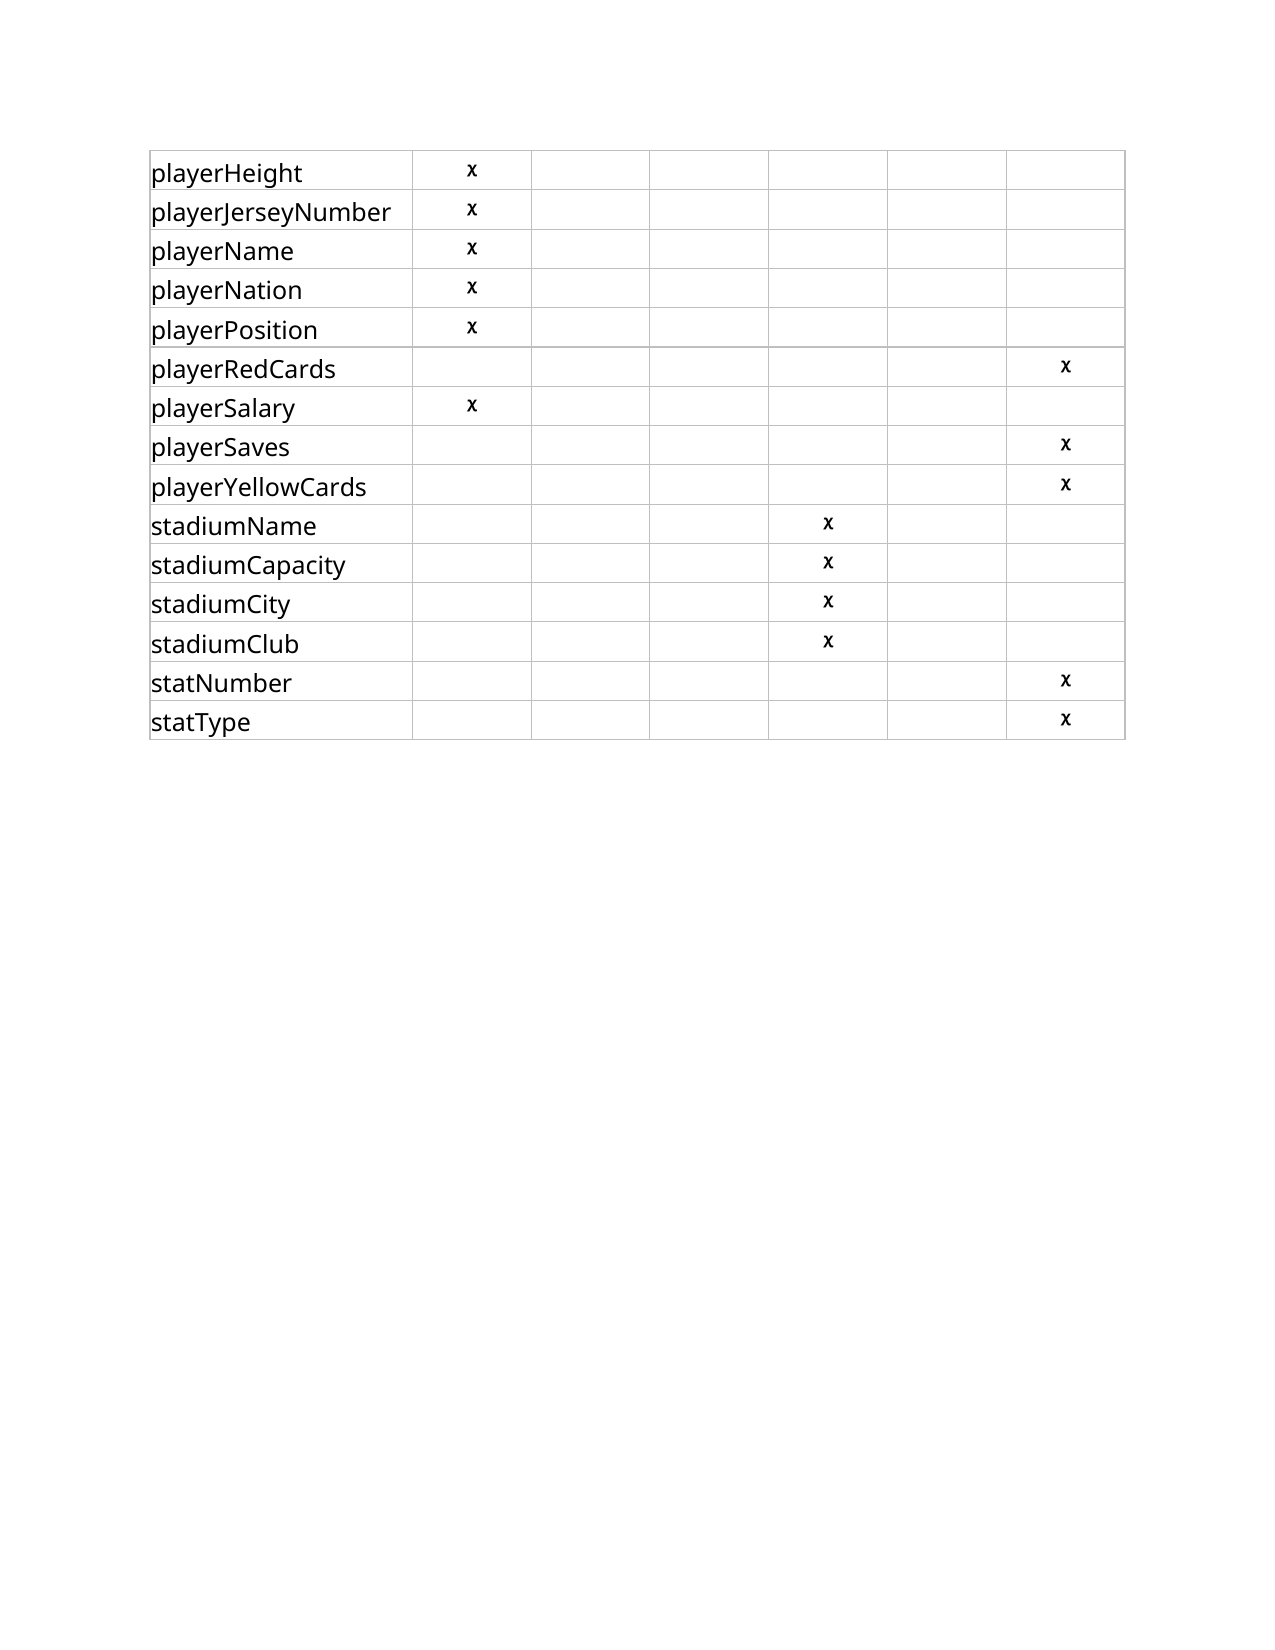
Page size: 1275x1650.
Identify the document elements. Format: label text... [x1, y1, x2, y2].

table_cell [1007, 387, 1124, 425]
table_cell stadiumCity [151, 583, 412, 621]
table_cell [532, 465, 649, 503]
table_cell [532, 190, 649, 228]
table_cell [532, 387, 649, 425]
table_cell ᵡ [413, 230, 531, 268]
table_cell [650, 465, 768, 503]
table_cell [769, 348, 887, 386]
table_cell [769, 662, 887, 700]
table_cell [532, 583, 649, 621]
table_cell [888, 544, 1006, 582]
table_cell [769, 230, 887, 268]
table_cell [413, 662, 531, 700]
table_cell ᵡ [1007, 465, 1124, 503]
table_cell [888, 622, 1006, 661]
table_cell [1007, 583, 1124, 621]
table_cell [1007, 190, 1124, 228]
table_cell ᵡ [769, 544, 887, 582]
table_cell [650, 426, 768, 464]
table_cell [532, 151, 649, 189]
table_cell ᵡ [1007, 426, 1124, 464]
table_cell [532, 269, 649, 307]
table_cell [888, 348, 1006, 386]
table_cell ᵡ [769, 622, 887, 661]
table_cell [650, 151, 768, 189]
table_cell [413, 544, 531, 582]
table_cell stadiumCapacity [151, 544, 412, 582]
table_cell playerNation [151, 269, 412, 307]
table_cell playerHeight [151, 151, 412, 189]
table_cell ᵡ [413, 387, 531, 425]
table_cell [769, 308, 887, 346]
table_cell [769, 465, 887, 503]
table_cell [769, 387, 887, 425]
table_cell ᵡ [1007, 348, 1124, 386]
table_cell [650, 622, 768, 661]
table_cell [650, 701, 768, 739]
table_cell [769, 151, 887, 189]
table_cell [650, 348, 768, 386]
table_cell [650, 190, 768, 228]
table_cell [532, 701, 649, 739]
table_cell [1007, 230, 1124, 268]
table_cell statNumber [151, 662, 412, 700]
table_cell ᵡ [413, 269, 531, 307]
table_cell [769, 701, 887, 739]
table_cell [413, 348, 531, 386]
table_cell [888, 190, 1006, 228]
table_cell playerSaves [151, 426, 412, 464]
table_cell [650, 505, 768, 543]
table_cell ᵡ [1007, 662, 1124, 700]
table_cell [532, 308, 649, 346]
table_cell [888, 505, 1006, 543]
table_cell stadiumName [151, 505, 412, 543]
table_cell statType [151, 701, 412, 739]
table_cell [888, 151, 1006, 189]
table_cell playerRedCards [151, 348, 412, 386]
table_cell [888, 583, 1006, 621]
table_cell [888, 701, 1006, 739]
table_cell [413, 465, 531, 503]
table_cell playerPosition [151, 308, 412, 346]
table_cell [769, 269, 887, 307]
table_cell [769, 426, 887, 464]
table_cell [1007, 544, 1124, 582]
table_cell playerJerseyNumber [151, 190, 412, 228]
table_cell ᵡ [769, 505, 887, 543]
table_cell [413, 583, 531, 621]
table_cell [413, 426, 531, 464]
table_cell [769, 190, 887, 228]
table_cell [413, 622, 531, 661]
table_cell ᵡ [1007, 701, 1124, 739]
table_cell [650, 583, 768, 621]
table_cell [888, 662, 1006, 700]
table_cell ᵡ [413, 308, 531, 346]
table_cell [532, 622, 649, 661]
table_cell ᵡ [769, 583, 887, 621]
table_cell [650, 269, 768, 307]
table_cell [888, 426, 1006, 464]
table_cell [888, 269, 1006, 307]
table_cell [532, 662, 649, 700]
table_cell [413, 505, 531, 543]
table_cell [1007, 622, 1124, 661]
table_cell [1007, 308, 1124, 346]
table_cell [650, 387, 768, 425]
table_cell playerName [151, 230, 412, 268]
table_cell [650, 308, 768, 346]
table_cell [532, 230, 649, 268]
table_cell [532, 544, 649, 582]
table_cell [888, 230, 1006, 268]
table_cell [532, 505, 649, 543]
table_cell [532, 426, 649, 464]
table_cell [888, 387, 1006, 425]
table_cell [650, 230, 768, 268]
table_cell [1007, 151, 1124, 189]
table_cell [650, 544, 768, 582]
table_cell playerYellowCards [151, 465, 412, 503]
table_cell ᵡ [413, 151, 531, 189]
table_cell [1007, 505, 1124, 543]
table_cell [413, 701, 531, 739]
table_cell [532, 348, 649, 386]
table_cell [1007, 269, 1124, 307]
table_cell playerSalary [151, 387, 412, 425]
table_cell stadiumClub [151, 622, 412, 661]
table_cell [650, 662, 768, 700]
table_cell ᵡ [413, 190, 531, 228]
table_cell [888, 308, 1006, 346]
table_cell [888, 465, 1006, 503]
